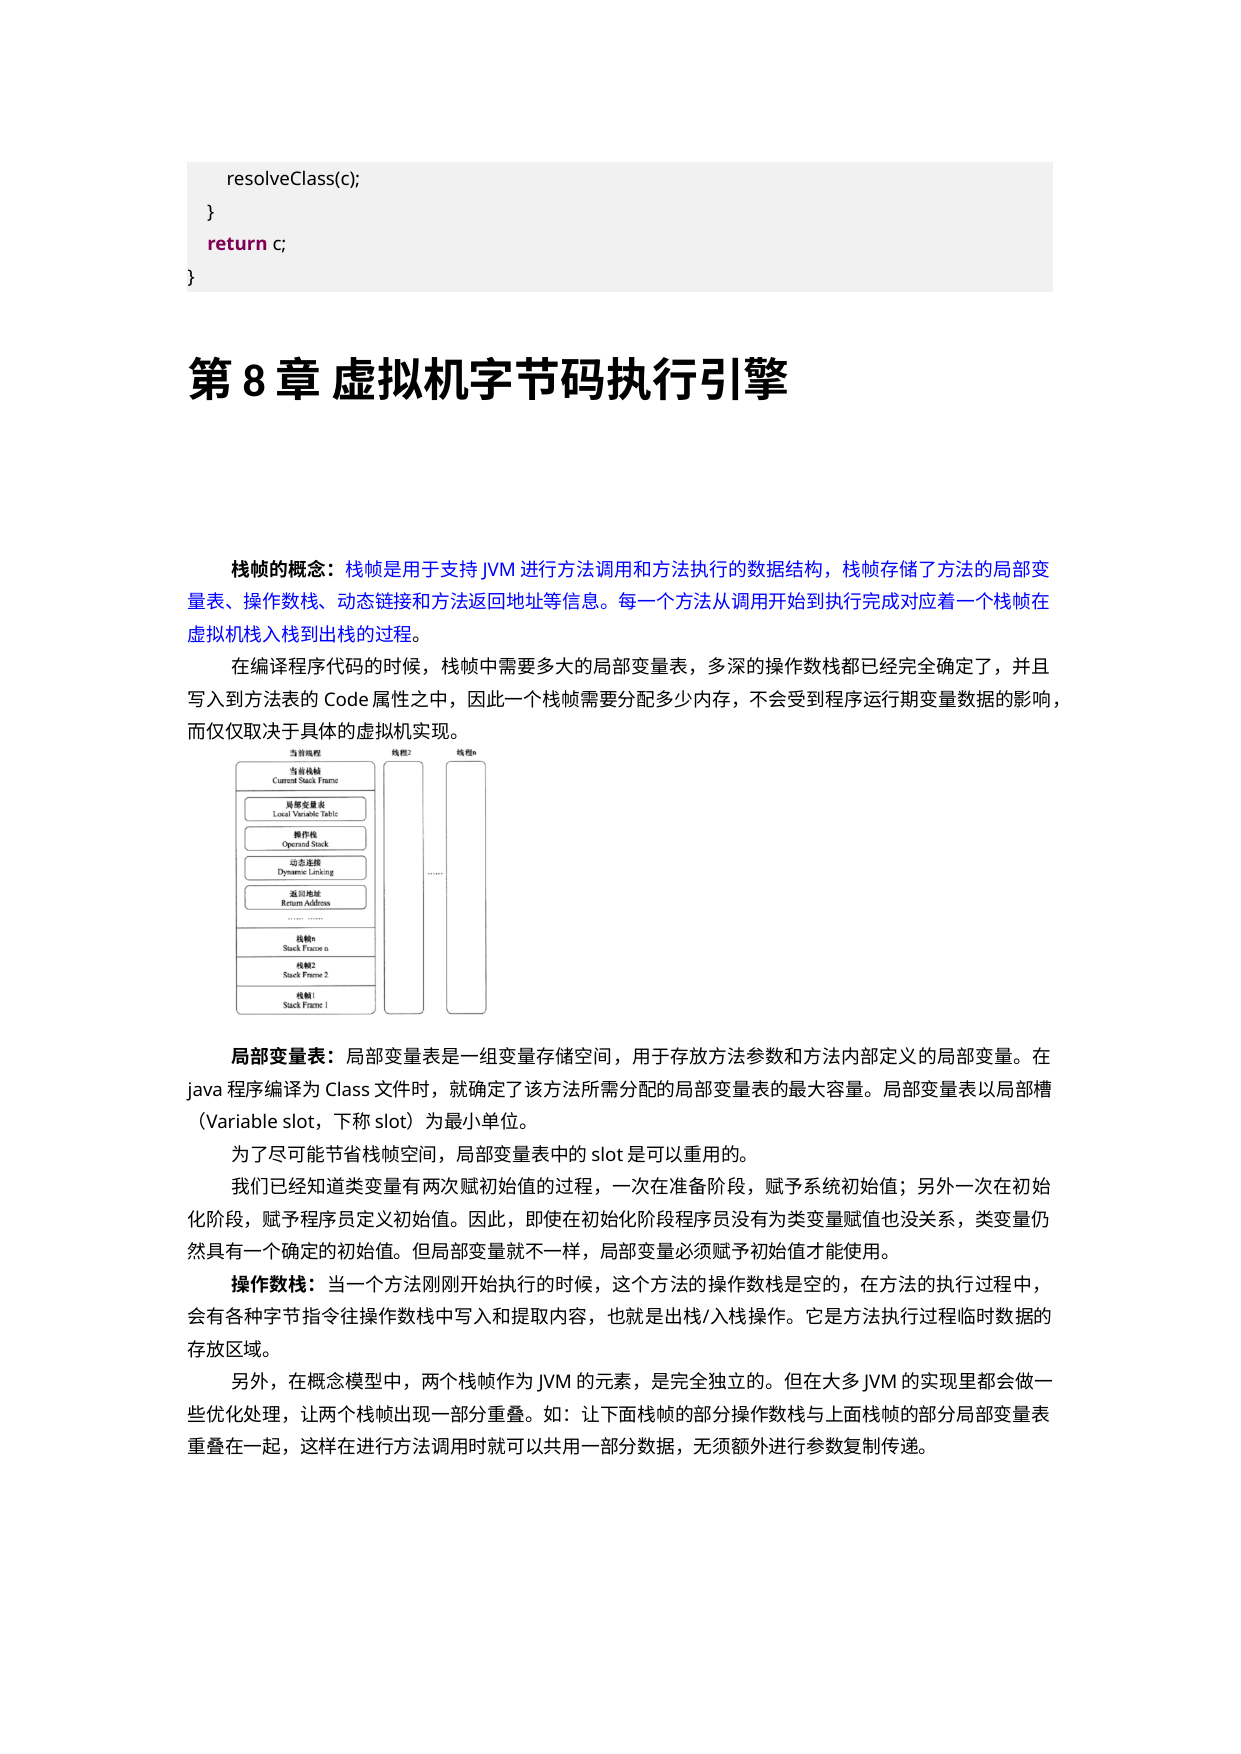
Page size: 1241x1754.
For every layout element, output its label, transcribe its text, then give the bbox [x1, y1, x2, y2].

subtitle 第8章 虚拟机字节码执行引擎 [187, 327, 1053, 425]
text 另外，在概念模型中，两个栈帧作为JVM的元素，是完全独立的。但在大多JVM的实现里都会做一些优化处理，让两个栈帧出现一部分重叠。如：让下面栈帧的部分操作数栈与上面栈帧的部分局部变量表重叠在一起，这样在进行方法调用时就可以共用一部分数据，无须额外进行参数复制传递。 [187, 1364, 1053, 1462]
text 为了尽可能节省栈帧空间，局部变量表中的slot是可以重用的。 [187, 1137, 1053, 1169]
text } [187, 194, 1053, 227]
text resolveClass(c); [187, 162, 1053, 194]
list 在编译程序代码的时候，栈帧中需要多大的局部变量表，多深的操作数栈都已经完全确定了，并且写入到方法表的Code属性之中，因此一个栈帧需要分配多少内存，不会受到程序运行期变量数据的影响，而仅仅取决于具体的虚拟机实现。 [187, 649, 1053, 747]
list 栈帧的概念：栈帧是用于支持JVM进行方法调用和方法执行的数据结构，栈帧存储了方法的局部变量表、操作数栈、动态链接和方法返回地址等信息。每一个方法从调用开始到执行完成对应着一个栈帧在虚拟机栈入栈到出栈的过程。 [187, 552, 1053, 649]
picture [231, 747, 490, 1017]
text } [187, 259, 1053, 292]
text 我们已经知道类变量有两次赋初始值的过程，一次在准备阶段，赋予系统初始值；另外一次在初始化阶段，赋予程序员定义初始值。因此，即使在初始化阶段程序员没有为类变量赋值也没关系，类变量仍然具有一个确定的初始值。但局部变量就不一样，局部变量必须赋予初始值才能使用。 [187, 1169, 1053, 1267]
text 操作数栈：当一个方法刚刚开始执行的时候，这个方法的操作数栈是空的，在方法的执行过程中，会有各种字节指令往操作数栈中写入和提取内容，也就是出栈/入栈操作。它是方法执行过程临时数据的存放区域。 [187, 1267, 1053, 1364]
text return c; [187, 227, 1053, 259]
text 局部变量表：局部变量表是一组变量存储空间，用于存放方法参数和方法内部定义的局部变量。在java程序编译为Class文件时，就确定了该方法所需分配的局部变量表的最大容量。局部变量表以局部槽（Variable slot，下称slot）为最小单位。 [187, 1039, 1053, 1137]
